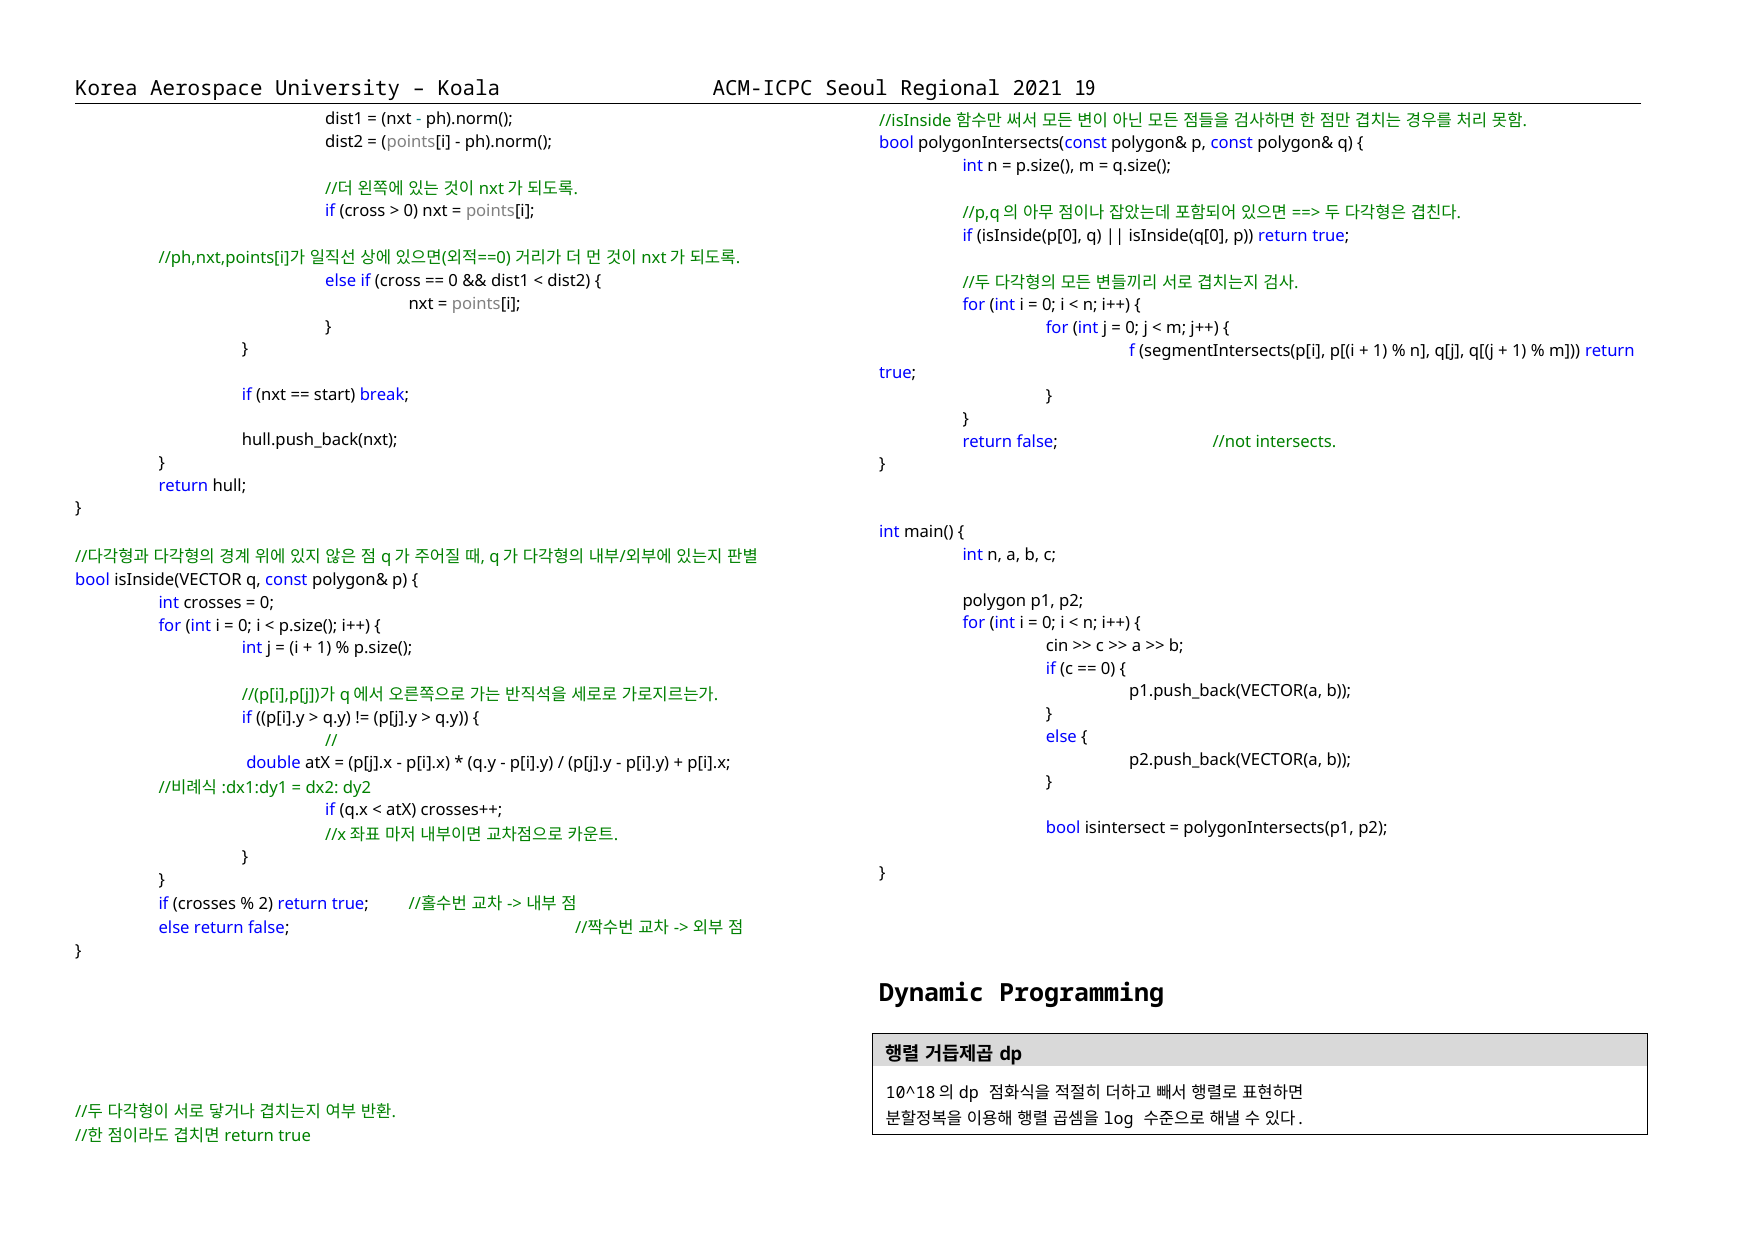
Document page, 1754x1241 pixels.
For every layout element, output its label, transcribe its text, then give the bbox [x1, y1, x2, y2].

subtitle 행렬 거듭제곱 dp [873, 1034, 1647, 1066]
text } [879, 702, 1641, 724]
text nxt = points[i]; [75, 291, 837, 314]
text } [75, 496, 837, 518]
text for (int i = 0; i < n; i++) { [879, 611, 1641, 634]
text if (c == 0) { [879, 656, 1641, 679]
text } [879, 452, 1641, 475]
text int crosses = 0; [75, 590, 837, 613]
text p1.push_back(VECTOR(a, b)); [879, 679, 1641, 702]
text for (int i = 0; i < n; i++) { [879, 293, 1641, 316]
text if (isInside(p[0], q) || isInside(q[0], p)) return true; [879, 223, 1641, 246]
text int n = p.size(), m = q.size(); [879, 154, 1641, 176]
text //다각형과 다각형의 경계 위에 있지 않은 점 q가 주어질 때, q가 다각형의 내부/외부에 있는지 판별 [75, 543, 837, 568]
text } [879, 861, 1641, 883]
text if (crosses % 2) return true; //홀수번 교차 -> 내부 점 [75, 890, 837, 914]
text //x좌표 마저 내부이면 교차점으로 카운트. [242, 821, 837, 845]
text int j = (i + 1) % p.size(); [75, 636, 837, 658]
text polygon p1, p2; [879, 588, 1641, 611]
text double atX = (p[j].x - p[i].x) * (q.y - p[i].y) / (p[j].y - p[i].y) + p[i].x; //비례식 :dx1:dy1 = dx2: dy2 [75, 751, 837, 798]
text hull.push_back(nxt); [75, 428, 837, 450]
subtitle Dynamic Programming [879, 975, 1641, 1009]
text bool isintersect = polygonIntersects(p1, p2); [879, 815, 1641, 838]
text f (segmentIntersects(p[i], p[(i + 1) % n], q[j], q[(j + 1) % m])) return true; [879, 338, 1641, 384]
text //더 왼쪽에 있는 것이 nxt가 되도록. [242, 175, 837, 199]
text if (q.x < atX) crosses++; [75, 798, 837, 821]
text //(p[i],p[j])가 q에서 오른쪽으로 가는 반직석을 세로로 가로지르는가. [75, 681, 837, 706]
text int n, a, b, c; [879, 543, 1641, 566]
text bool polygonIntersects(const polygon& p, const polygon& q) { [879, 131, 1641, 154]
text return hull; [75, 473, 837, 496]
text // [75, 728, 837, 751]
text if (nxt == start) break; [75, 382, 837, 405]
text return false; //not intersects. [879, 429, 1641, 452]
text if ((p[i].y > q.y) != (p[j].y > q.y)) { [75, 706, 837, 728]
text } [75, 868, 837, 890]
text //ph,nxt,points[i]가 일직선 상에 있으면(외적==0) 거리가 더 먼 것이 nxt가 되도록. [158, 244, 837, 269]
text } [879, 384, 1641, 407]
text else if (cross == 0 && dist1 < dist2) { [75, 269, 837, 291]
text else { [879, 724, 1641, 747]
text int main() { [879, 520, 1641, 543]
text //isInside 함수만 써서 모든 변이 아닌 모든 점들을 검사하면 한 점만 겹치는 경우를 처리 못함. [879, 107, 1641, 131]
text //두 다각형의 모든 변들끼리 서로 겹치는지 검사. [879, 269, 1641, 293]
text bool isInside(VECTOR q, const polygon& p) { [75, 568, 837, 590]
text p2.push_back(VECTOR(a, b)); [879, 747, 1641, 770]
text 10^18의 dp 점화식을 적절히 더하고 빼서 행렬로 표현하면 [873, 1073, 1647, 1100]
text } [879, 407, 1641, 429]
text for (int j = 0; j < m; j++) { [879, 316, 1641, 338]
text cin >> c >> a >> b; [879, 634, 1641, 656]
text dist2 = (points[i] - ph).norm(); [75, 129, 837, 152]
text for (int i = 0; i < p.size(); i++) { [75, 613, 837, 636]
text } [879, 770, 1641, 793]
text 분할정복을 이용해 행렬 곱셈을 log 수준으로 해낼 수 있다. [873, 1100, 1647, 1134]
text } [75, 450, 837, 473]
text } [75, 314, 837, 337]
text dist1 = (nxt - ph).norm(); [75, 107, 837, 129]
text } [75, 939, 837, 962]
text //p,q의 아무 점이나 잡았는데 포함되어 있으면 ==> 두 다각형은 겹친다. [879, 199, 1641, 223]
text if (cross > 0) nxt = points[i]; [242, 199, 837, 222]
text //두 다각형이 서로 닿거나 겹치는지 여부 반환. [75, 1098, 837, 1122]
text } [75, 845, 837, 868]
text //한 점이라도 겹치면 return true [75, 1122, 837, 1146]
text } [75, 337, 837, 359]
text else return false; //짝수번 교차 -> 외부 점 [75, 914, 837, 939]
